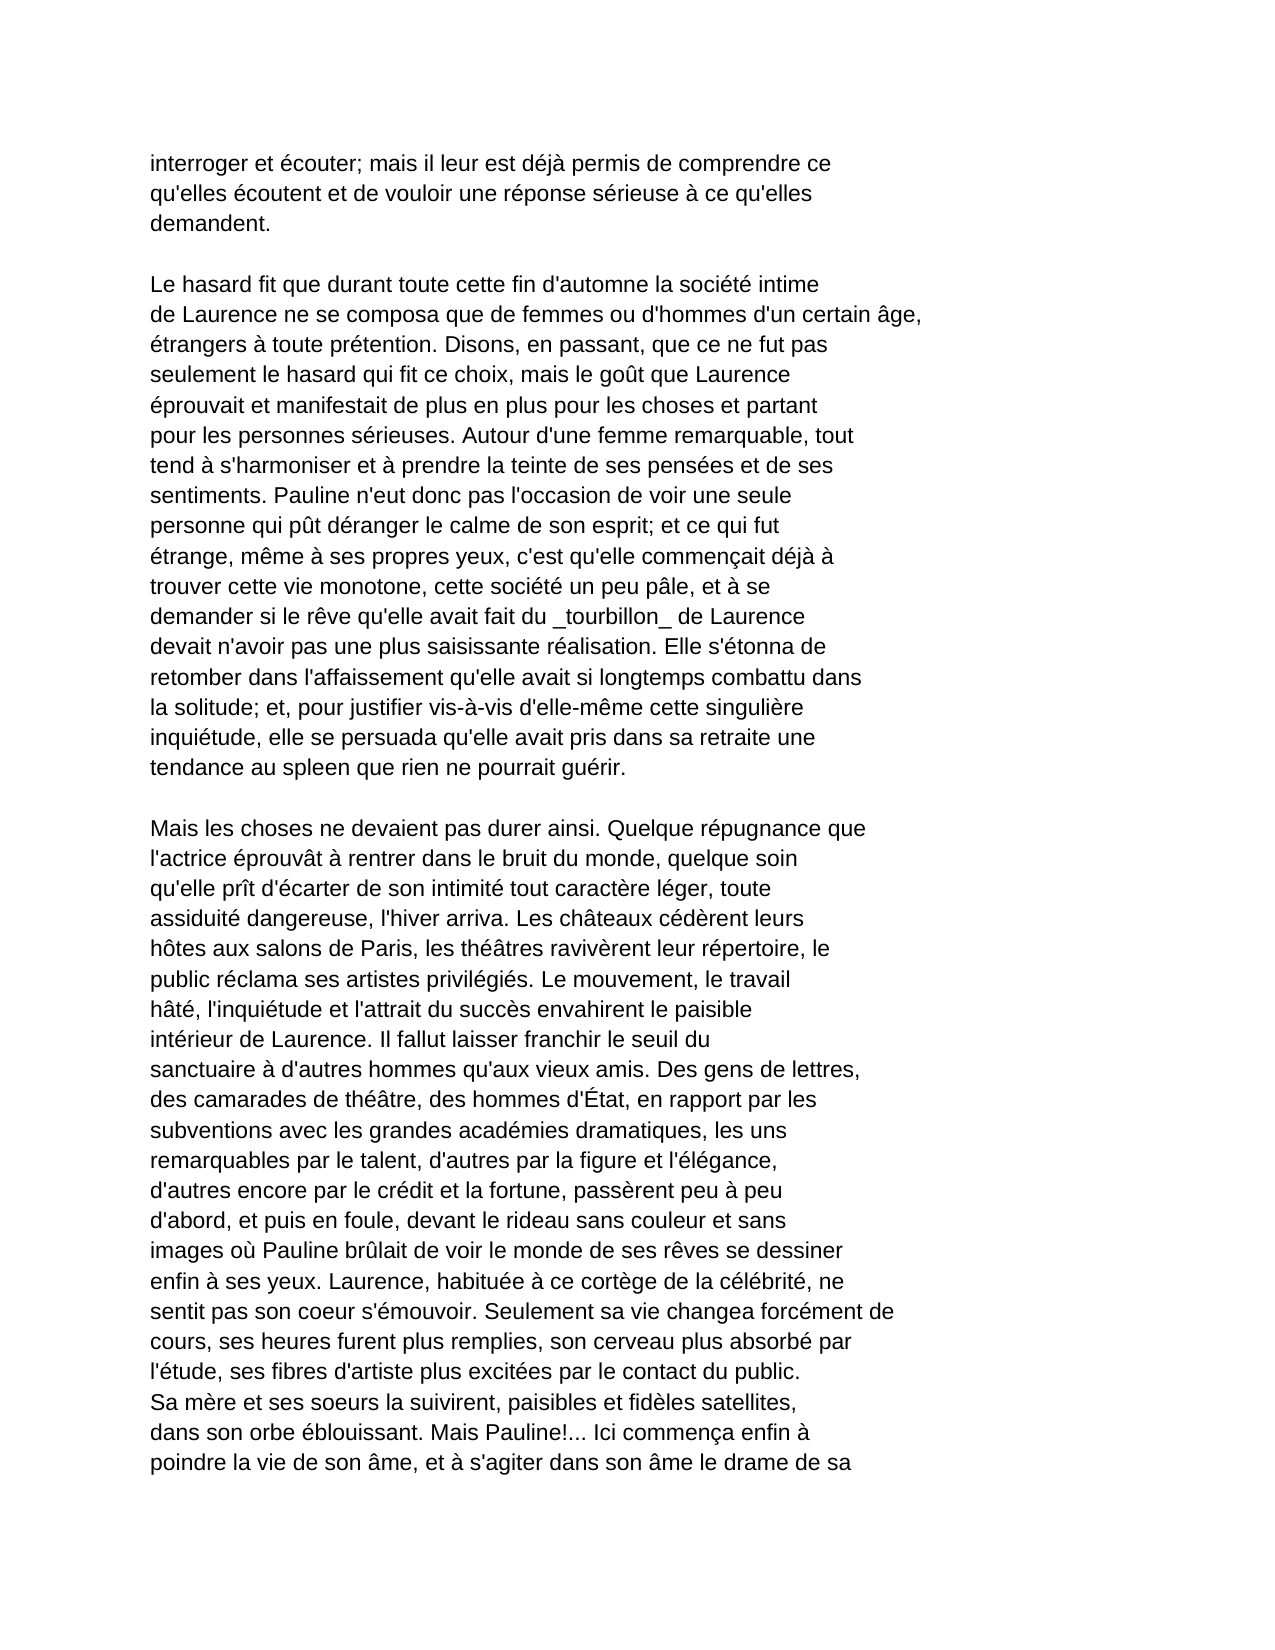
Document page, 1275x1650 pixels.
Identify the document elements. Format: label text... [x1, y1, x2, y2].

text interroger et écouter; mais il leur est déjà permis de comprendre ce [150, 150, 1125, 176]
text l'étude, ses fibres d'artiste plus excitées par le contact du public. [150, 1358, 1125, 1385]
text tendance au spleen que rien ne pourrait guérir. [150, 754, 1125, 781]
text éprouvait et manifestait de plus en plus pour les choses et partant [150, 392, 1125, 418]
text Le hasard fit que durant toute cette fin d'automne la société intime [150, 271, 1125, 297]
text sanctuaire à d'autres hommes qu'aux vieux amis. Des gens de lettres, [150, 1056, 1125, 1083]
text de Laurence ne se composa que de femmes ou d'hommes d'un certain âge, [150, 301, 1125, 327]
text dans son orbe éblouissant. Mais Pauline!... Ici commença enfin à [150, 1419, 1125, 1445]
text étrangers à toute prétention. Disons, en passant, que ce ne fut pas [150, 331, 1125, 358]
text seulement le hasard qui fit ce choix, mais le goût que Laurence [150, 361, 1125, 388]
text sentit pas son coeur s'émouvoir. Seulement sa vie changea forcément de [150, 1298, 1125, 1324]
text trouver cette vie monotone, cette société un peu pâle, et à se [150, 573, 1125, 599]
text poindre la vie de son âme, et à s'agiter dans son âme le drame de sa [150, 1449, 1125, 1475]
text demandent. [150, 210, 1125, 237]
text hôtes aux salons de Paris, les théâtres ravivèrent leur répertoire, le [150, 935, 1125, 962]
text pour les personnes sérieuses. Autour d'une femme remarquable, tout [150, 422, 1125, 448]
text enfin à ses yeux. Laurence, habituée à ce cortège de la célébrité, ne [150, 1268, 1125, 1294]
text personne qui pût déranger le calme de son esprit; et ce qui fut [150, 512, 1125, 539]
text qu'elle prît d'écarter de son intimité tout caractère léger, toute [150, 875, 1125, 901]
text l'actrice éprouvât à rentrer dans le bruit du monde, quelque soin [150, 845, 1125, 871]
text demander si le rêve qu'elle avait fait du _tourbillon_ de Laurence [150, 603, 1125, 629]
text intérieur de Laurence. Il fallut laisser franchir le seuil du [150, 1026, 1125, 1052]
text Sa mère et ses soeurs la suivirent, paisibles et fidèles satellites, [150, 1388, 1125, 1415]
text sentiments. Pauline n'eut donc pas l'occasion de voir une seule [150, 482, 1125, 509]
text inquiétude, elle se persuada qu'elle avait pris dans sa retraite une [150, 724, 1125, 750]
text assiduité dangereuse, l'hiver arriva. Les châteaux cédèrent leurs [150, 905, 1125, 932]
text images où Pauline brûlait de voir le monde de ses rêves se dessiner [150, 1237, 1125, 1264]
text étrange, même à ses propres yeux, c'est qu'elle commençait déjà à [150, 543, 1125, 569]
text tend à s'harmoniser et à prendre la teinte de ses pensées et de ses [150, 452, 1125, 478]
text d'abord, et puis en foule, devant le rideau sans couleur et sans [150, 1207, 1125, 1234]
text des camarades de théâtre, des hommes d'État, en rapport par les [150, 1086, 1125, 1113]
text d'autres encore par le crédit et la fortune, passèrent peu à peu [150, 1177, 1125, 1203]
text retomber dans l'affaissement qu'elle avait si longtemps combattu dans [150, 663, 1125, 690]
text la solitude; et, pour justifier vis-à-vis d'elle-même cette singulière [150, 694, 1125, 720]
text Mais les choses ne devaient pas durer ainsi. Quelque répugnance que [150, 814, 1125, 841]
text devait n'avoir pas une plus saisissante réalisation. Elle s'étonna de [150, 633, 1125, 660]
text subventions avec les grandes académies dramatiques, les uns [150, 1117, 1125, 1143]
text hâté, l'inquiétude et l'attrait du succès envahirent le paisible [150, 996, 1125, 1022]
text qu'elles écoutent et de vouloir une réponse sérieuse à ce qu'elles [150, 180, 1125, 207]
text public réclama ses artistes privilégiés. Le mouvement, le travail [150, 966, 1125, 992]
text cours, ses heures furent plus remplies, son cerveau plus absorbé par [150, 1328, 1125, 1354]
text remarquables par le talent, d'autres par la figure et l'élégance, [150, 1147, 1125, 1173]
